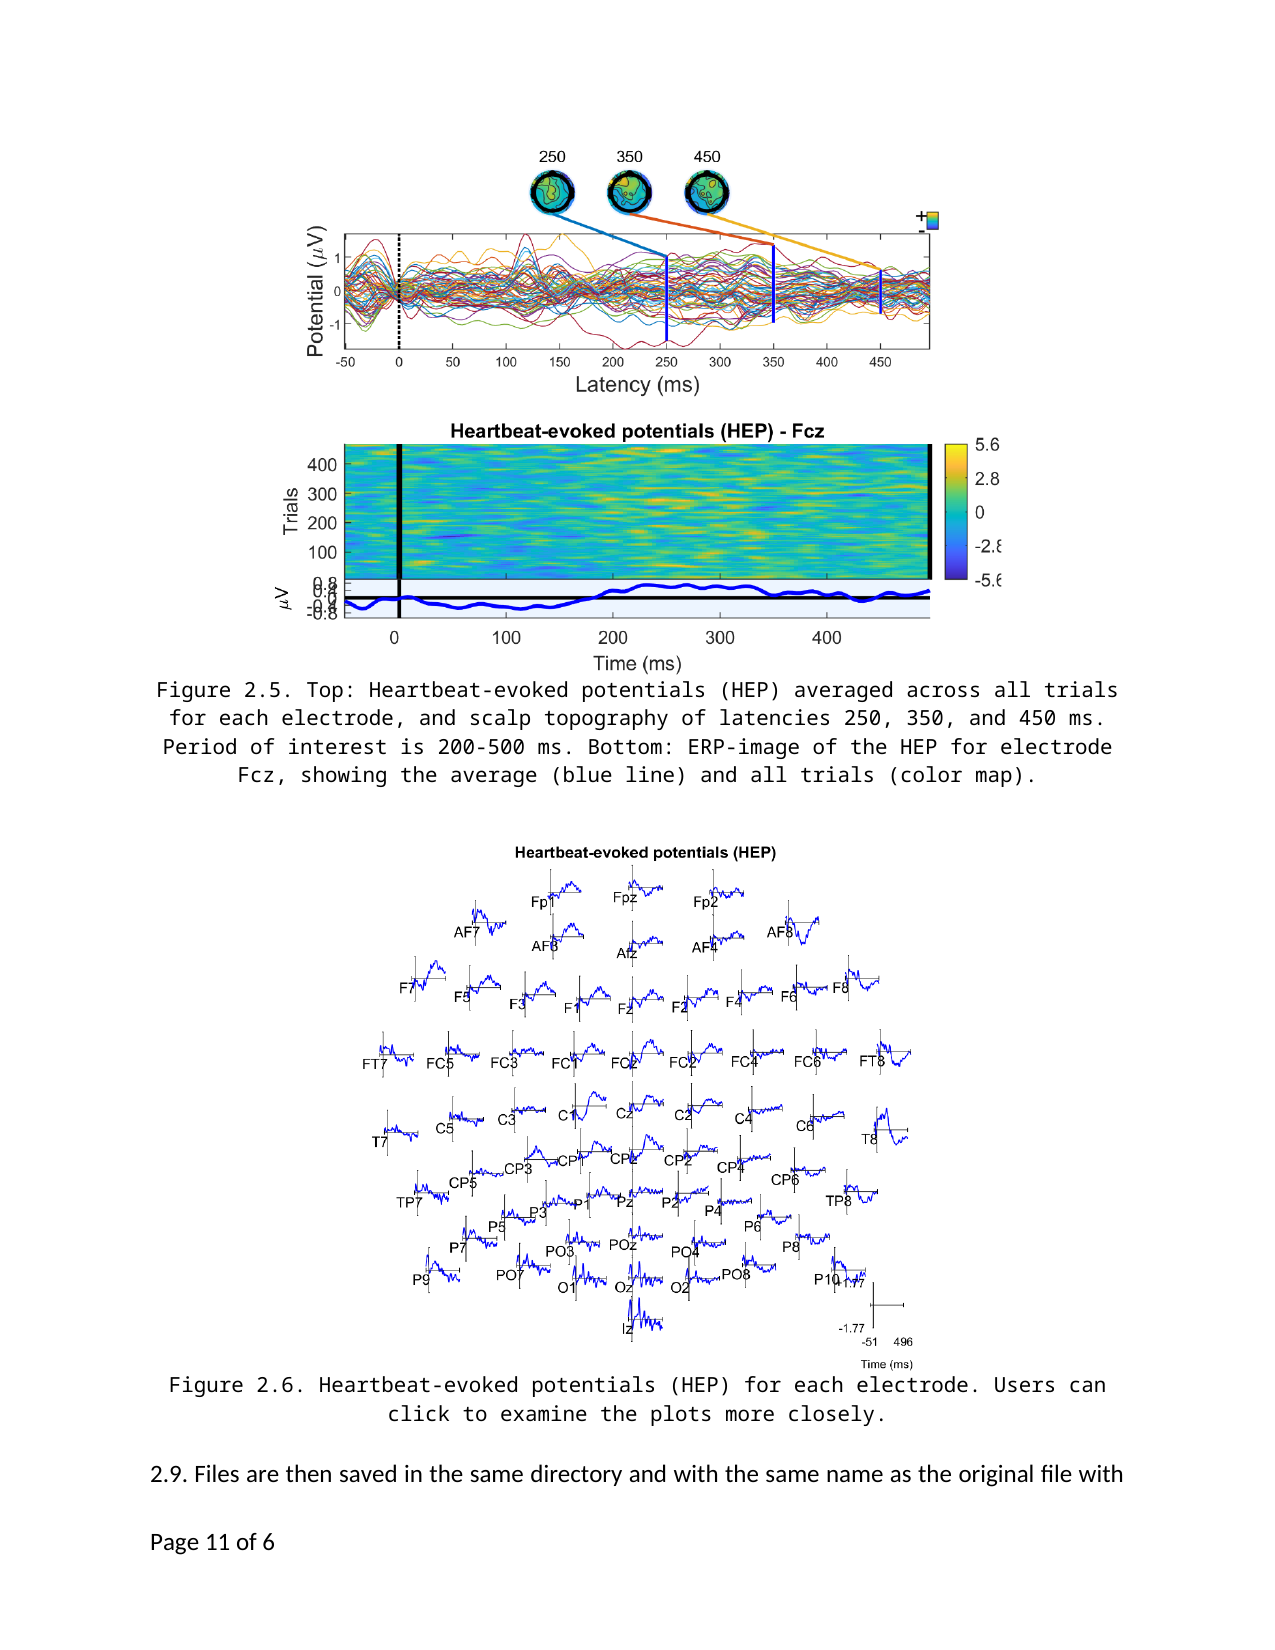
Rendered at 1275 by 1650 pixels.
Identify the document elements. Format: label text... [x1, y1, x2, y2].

picture [362, 845, 913, 1371]
text Figure 2.5. Top: Heartbeat-evoked potentials (HEP) averaged across all trials for each electrode, and scalp topography of latencies 250, 350, and 450 ms. Period of interest is 200-500 ms. Bottom: ERP-image of the HEP for electrode Fcz, showing the average (blue line) and all trials (color map). [150, 675, 1125, 789]
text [150, 1458, 1125, 1488]
picture [273, 150, 1002, 675]
text Figure 2.6. Heartbeat-evoked potentials (HEP) for each electrode. Users can click to examine the plots more closely. [150, 1371, 1125, 1427]
